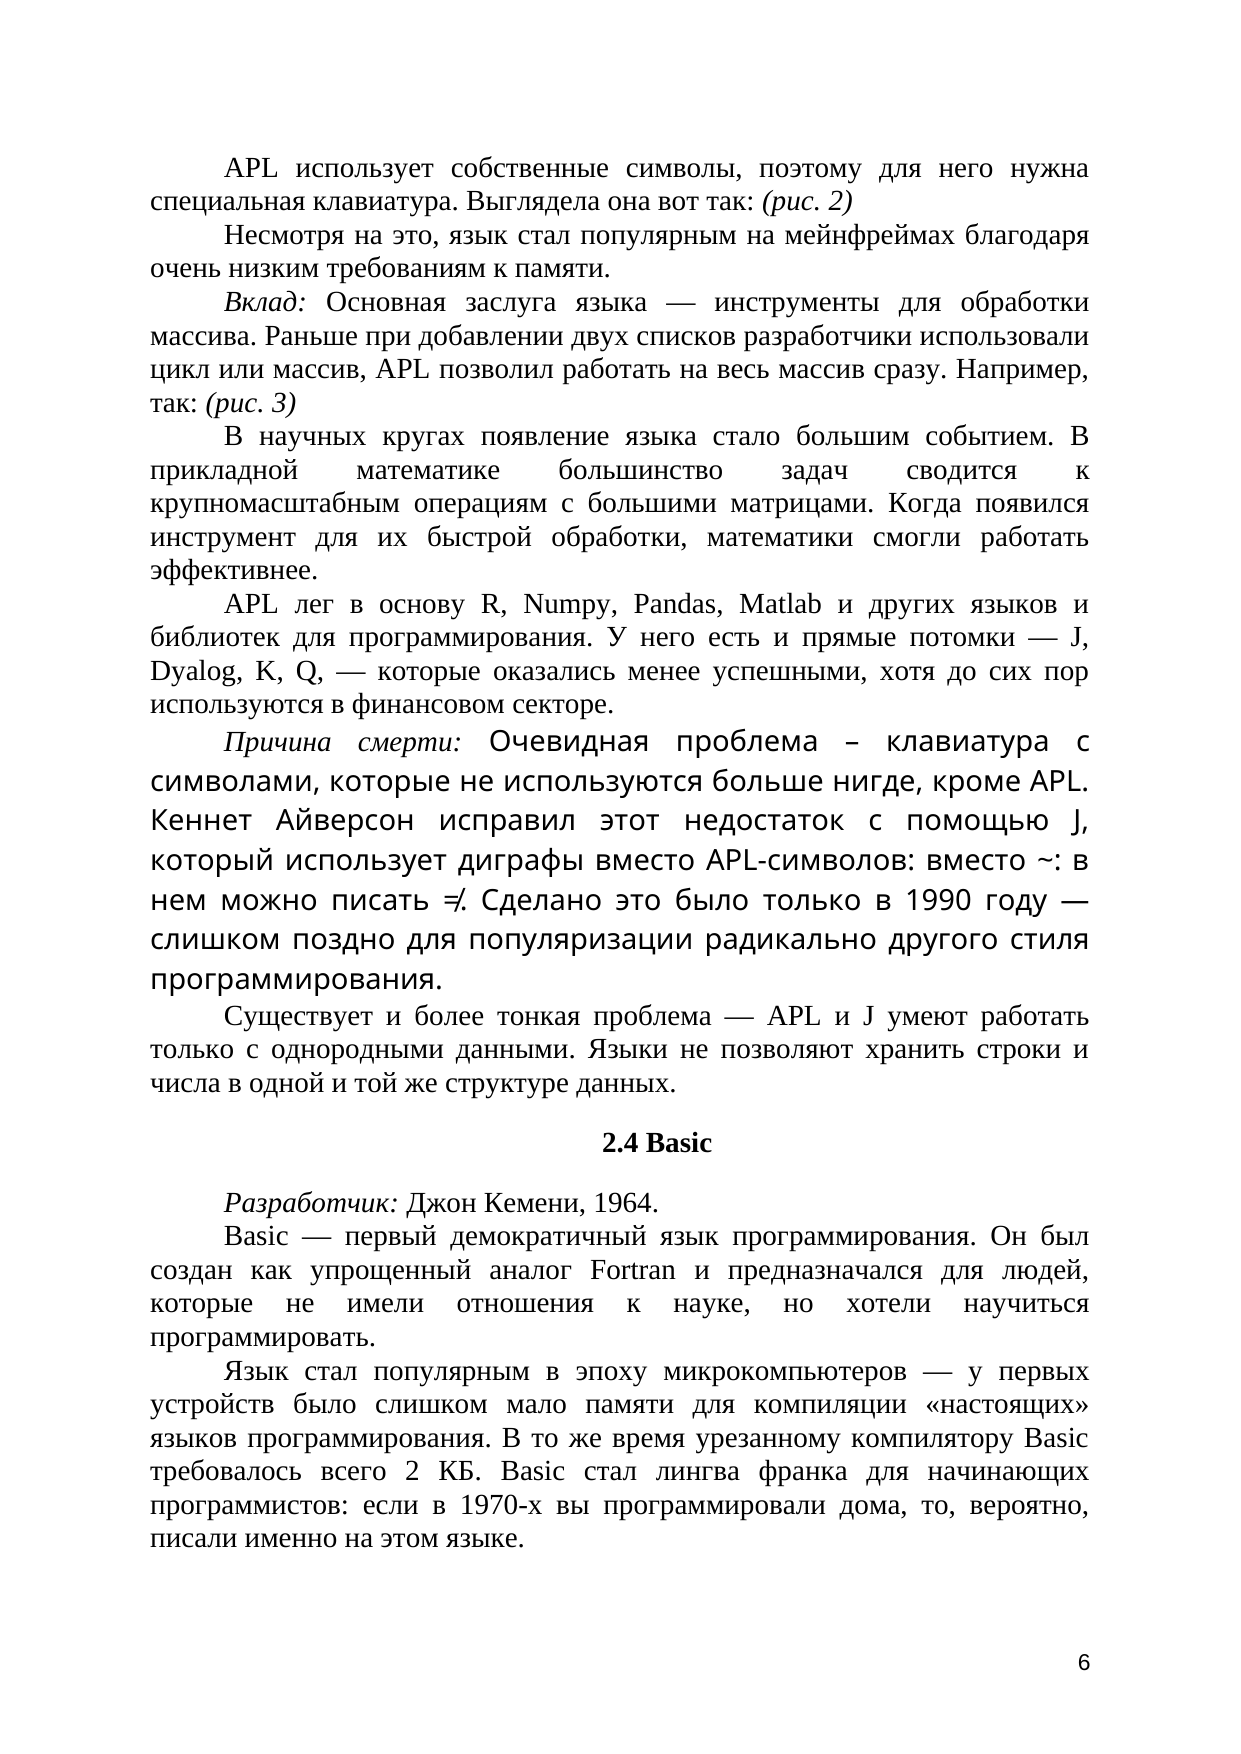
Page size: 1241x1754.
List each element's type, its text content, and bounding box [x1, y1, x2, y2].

text APL использует собственные символы, поэтому для него нужна специальная клавиатура. Выглядела она вот так: (рис. 2) [150, 150, 1090, 217]
text Причина смерти: Очевидная проблема – клавиатура с символами, которые не используются больше нигде, кроме APL. Кеннет Айверсон исправил этот недостаток с помощью J, который использует диграфы вместо APL-символов: вместо ~: в нем можно писать ≠. Сделано это было только в 1990 году — слишком поздно для популяризации радикально другого стиля программирования. [150, 720, 1090, 998]
text Разработчик: Джон Кемени, 1964. [150, 1185, 1090, 1218]
text APL лег в основу R, Numpy, Pandas, Matlab и других языков и библиотек для программирования. У него есть и прямые потомки — J, Dyalog, K, Q, — которые оказались менее успешными, хотя до сих пор используются в финансовом секторе. [150, 586, 1090, 720]
text Basic — первый демократичный язык программирования. Он был создан как упрощенный аналог Fortran и предназначался для людей, которые не имели отношения к науке, но хотели научиться программировать. [150, 1218, 1090, 1353]
text Существует и более тонкая проблема — APL и J умеют работать только с однородными данными. Языки не позволяют хранить строки и числа в одной и той же структуре данных. [150, 998, 1090, 1099]
text В научных кругах появление языка стало большим событием. В прикладной математике большинство задач сводится к крупномасштабным операциям с большими матрицами. Когда появился инструмент для их быстрой обработки, математики смогли работать эффективнее. [150, 418, 1090, 586]
subtitle 2.4 Basic [150, 1125, 1090, 1158]
text Несмотря на это, язык стал популярным на мейнфреймах благодаря очень низким требованиям к памяти. [150, 217, 1090, 284]
text Язык стал популярным в эпоху микрокомпьютеров — у первых устройств было слишком мало памяти для компиляции «настоящих» языков программирования. В то же время урезанному компилятору Basic требовалось всего 2 КБ. Basic стал лингва франка для начинающих программистов: если в 1970-х вы программировали дома, то, вероятно, писали именно на этом языке. [150, 1353, 1090, 1554]
text Вклад: Основная заслуга языка — инструменты для обработки массива. Раньше при добавлении двух списков разработчики использовали цикл или массив, APL позволил работать на весь массив сразу. Например, так: (рис. 3) [150, 284, 1090, 418]
